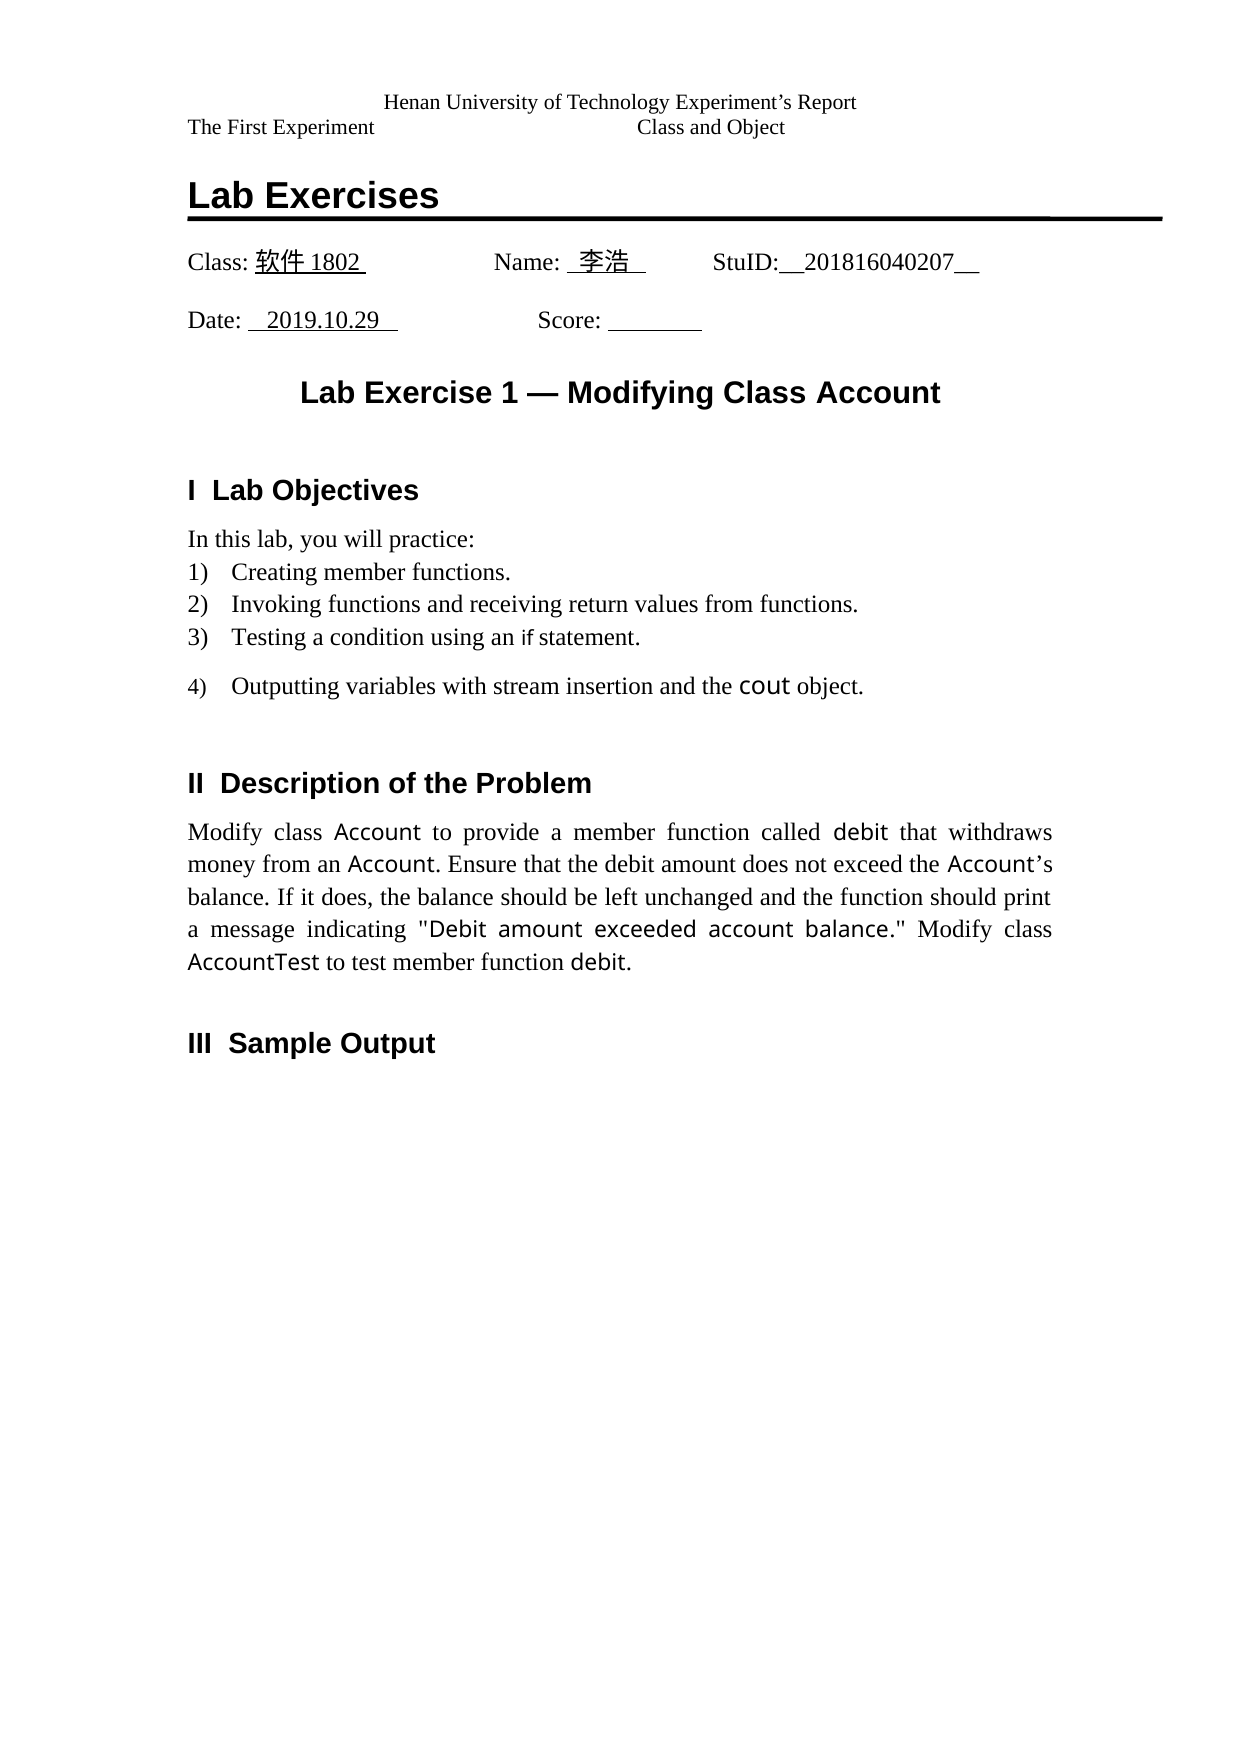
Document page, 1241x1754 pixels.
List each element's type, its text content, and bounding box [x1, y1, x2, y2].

text Class: 软件1802 Name: 李浩 StuID:__201816040207__ [187, 227, 1053, 292]
list Creating member functions. [187, 555, 1053, 588]
text III Sample Output [187, 1010, 1053, 1075]
text Modify class Account to provide a member function called debit that withdraws money from an Account. Ensure that the debit amount does not exceed the Account’s balance. If it does, the balance should be left unchanged and the function should print a message indicating "Debit amount exceeded account balance." Modify class AccountTest to test member function debit. [187, 815, 1053, 978]
text II Description of the Problem [187, 750, 1053, 815]
text Lab Exercise 1 — Modifying Class Account [187, 360, 1053, 425]
list Invoking functions and receiving return values from functions. [187, 588, 1053, 620]
list Outputting variables with stream insertion and the cout object. [187, 653, 1053, 718]
text I Lab Objectives [187, 458, 1053, 523]
text Date: 2019.10.29 Score: [187, 303, 1053, 335]
text In this lab, you will practice: [187, 523, 1053, 555]
text Lab Exercises [187, 162, 1053, 216]
list Testing a condition using an if statement. [187, 620, 1053, 653]
